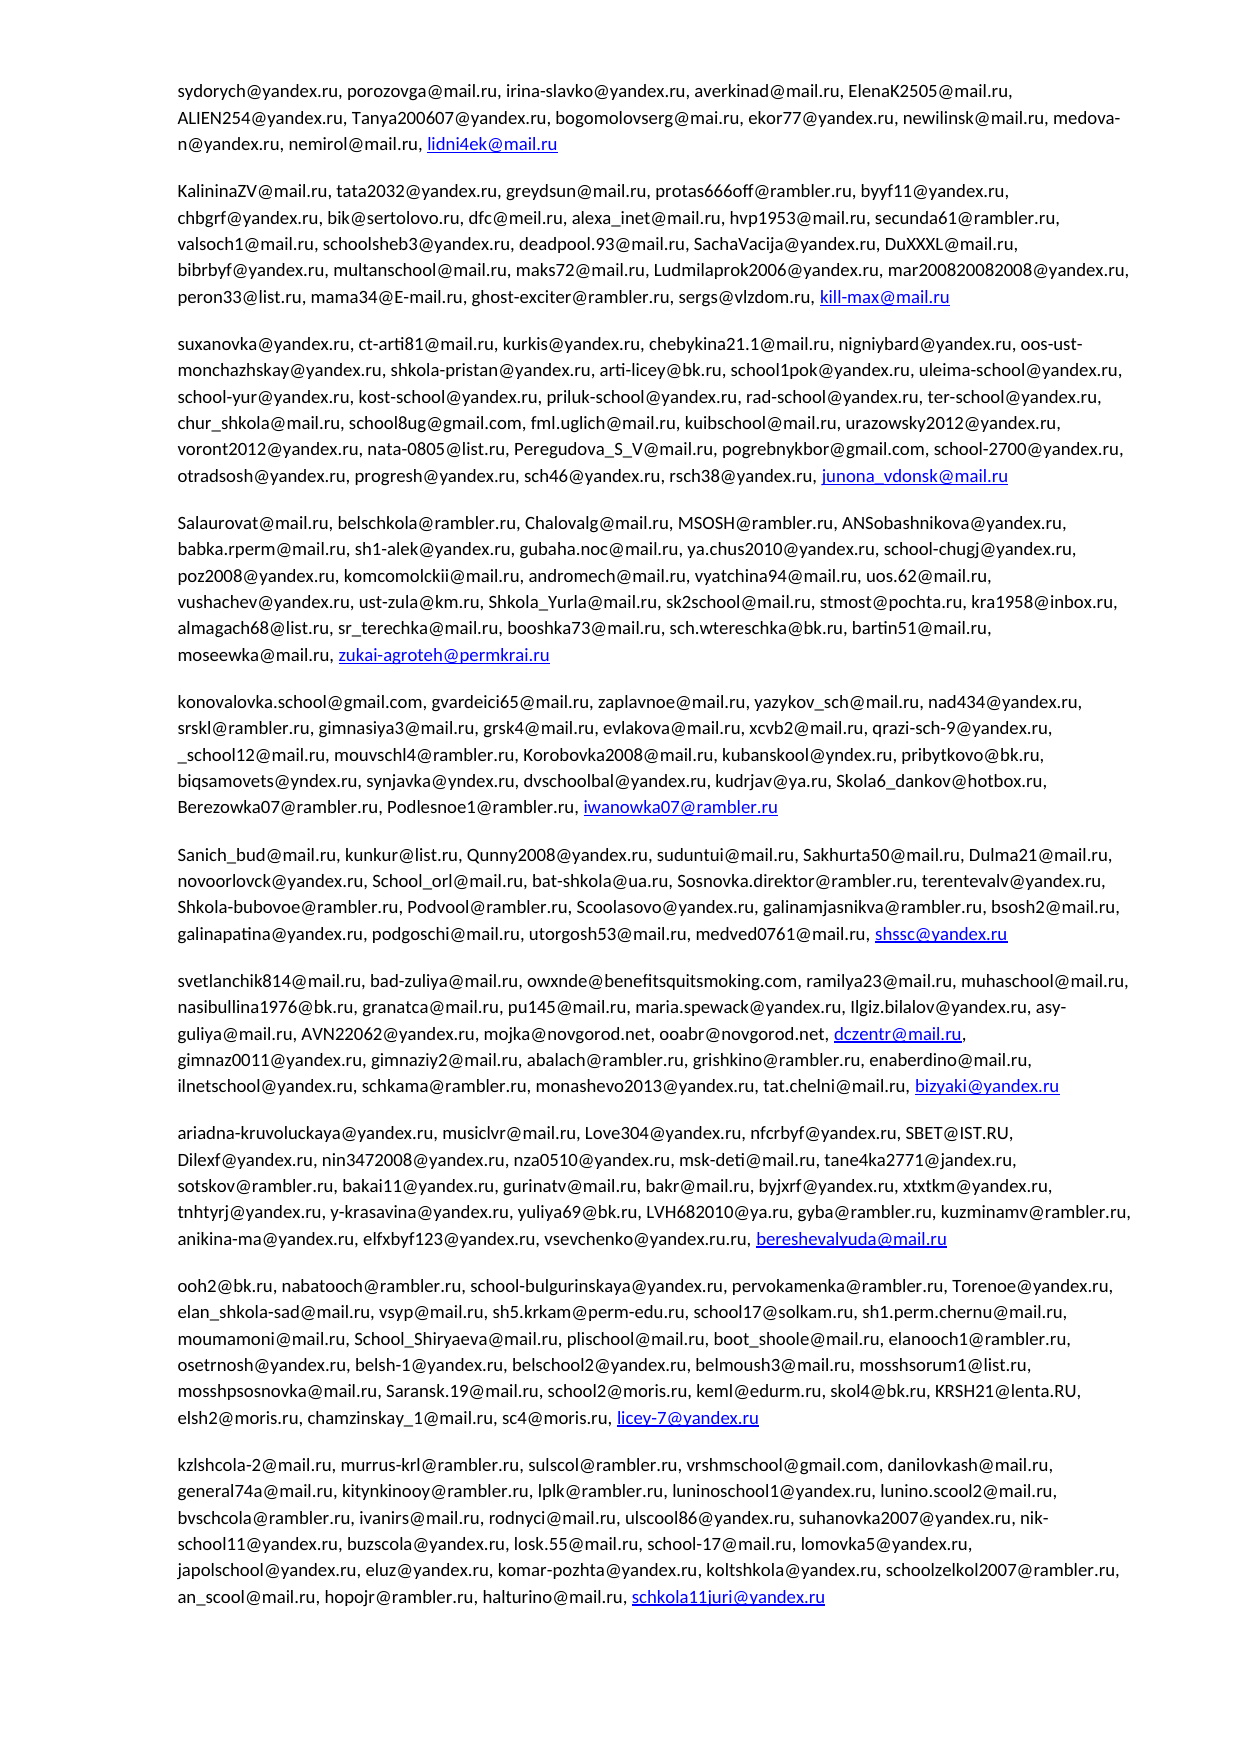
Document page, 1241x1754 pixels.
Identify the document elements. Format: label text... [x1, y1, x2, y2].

text ariadna-kruvoluckaya@yandex.ru, musiclvr@mail.ru, Love304@yandex.ru, nfcrbyf@yandex.ru, SBET@IST.RU, Dilexf@yandex.ru, nin3472008@yandex.ru, nza0510@yandex.ru, msk-deti@mail.ru, tane4ka2771@jandex.ru, sotskov@rambler.ru, bakai11@yandex.ru, gurinatv@mail.ru, bakr@mail.ru, byjxrf@yandex.ru, xtxtkm@yandex.ru, tnhtyrj@yandex.ru, y-krasavina@yandex.ru, yuliya69@bk.ru, LVH682010@ya.ru, gyba@rambler.ru, kuzminamv@rambler.ru, anikina-ma@yandex.ru, elfxbyf123@yandex.ru, vsevchenko@yandex.ru.ru, bereshevalyuda@mail.ru [177, 1122, 1152, 1250]
text Salaurovat@mail.ru, belschkola@rambler.ru, Chalovalg@mail.ru, MSOSH@rambler.ru, ANSobashnikova@yandex.ru, babka.rperm@mail.ru, sh1-alek@yandex.ru, gubaha.noc@mail.ru, ya.chus2010@yandex.ru, school-chugj@yandex.ru, poz2008@yandex.ru, komcomolckii@mail.ru, andromech@mail.ru, vyatchina94@mail.ru, uos.62@mail.ru, vushachev@yandex.ru, ust-zula@km.ru, Shkola_Yurla@mail.ru, sk2school@mail.ru, stmost@pochta.ru, kra1958@inbox.ru, almagach68@list.ru, sr_terechka@mail.ru, booshka73@mail.ru, sch.wtereschka@bk.ru, bartin51@mail.ru, moseewka@mail.ru, zukai-agroteh@permkrai.ru [177, 511, 1152, 666]
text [177, 80, 1152, 155]
text konovalovka.school@gmail.com, gvardeici65@mail.ru, zaplavnoe@mail.ru, yazykov_sch@mail.ru, nad434@yandex.ru, srskl@rambler.ru, gimnasiya3@mail.ru, grsk4@mail.ru, evlakova@mail.ru, xcvb2@mail.ru, qrazi-sch-9@yandex.ru, _school12@mail.ru, mouvschl4@rambler.ru, Korobovka2008@mail.ru, kubanskool@yndex.ru, pribytkovo@bk.ru, biqsamovets@yndex.ru, synjavka@yndex.ru, dvschoolbal@yandex.ru, kudrjav@ya.ru, Skola6_dankov@hotbox.ru, Berezowka07@rambler.ru, Podlesnoe1@rambler.ru, iwanowka07@rambler.ru [177, 690, 1152, 818]
text ooh2@bk.ru, nabatooch@rambler.ru, school-bulgurinskaya@yandex.ru, pervokamenka@rambler.ru, Torenoe@yandex.ru, elan_shkola-sad@mail.ru, vsyp@mail.ru, sh5.krkam@perm-edu.ru, school17@solkam.ru, sh1.perm.chernu@mail.ru, moumamoni@mail.ru, School_Shiryaeva@mail.ru, plischool@mail.ru, boot_shoole@mail.ru, elanooch1@rambler.ru, osetrnosh@yandex.ru, belsh-1@yandex.ru, belschool2@yandex.ru, belmoush3@mail.ru, mosshsorum1@list.ru, mosshpsosnovka@mail.ru, Saransk.19@mail.ru, school2@moris.ru, keml@edurm.ru, skol4@bk.ru, KRSH21@lenta.RU, elsh2@moris.ru, chamzinskay_1@mail.ru, sc4@moris.ru, licey-7@yandex.ru [177, 1274, 1152, 1429]
text kzlshcola-2@mail.ru, murrus-krl@rambler.ru, sulscol@rambler.ru, vrshmschool@gmail.com, danilovkash@mail.ru, general74a@mail.ru, kitynkinooy@rambler.ru, lplk@rambler.ru, luninoschool1@yandex.ru, lunino.scool2@mail.ru, bvschcola@rambler.ru, ivanirs@mail.ru, rodnyci@mail.ru, ulscool86@yandex.ru, suhanovka2007@yandex.ru, nik-school11@yandex.ru, buzscola@yandex.ru, losk.55@mail.ru, school-17@mail.ru, lomovka5@yandex.ru, japolschool@yandex.ru, eluz@yandex.ru, komar-pozhta@yandex.ru, koltshkola@yandex.ru, schoolzelkol2007@rambler.ru, an_scool@mail.ru, hopojr@rambler.ru, halturino@mail.ru, schkola11juri@yandex.ru [177, 1453, 1152, 1608]
text Sanich_bud@mail.ru, kunkur@list.ru, Qunny2008@yandex.ru, suduntui@mail.ru, Sakhurta50@mail.ru, Dulma21@mail.ru, novoorlovck@yandex.ru, School_orl@mail.ru, bat-shkola@ua.ru, Sosnovka.direktor@rambler.ru, terentevalv@yandex.ru, Shkola-bubovoe@rambler.ru, Podvool@rambler.ru, Scoolasovo@yandex.ru, galinamjasnikva@rambler.ru, bsosh2@mail.ru, galinapatina@yandex.ru, podgoschi@mail.ru, utorgosh53@mail.ru, medved0761@mail.ru, shssc@yandex.ru [177, 843, 1152, 945]
text suxanovka@yandex.ru, ct-arti81@mail.ru, kurkis@yandex.ru, chebykina21.1@mail.ru, nigniybard@yandex.ru, oos-ust-monchazhskay@yandex.ru, shkola-pristan@yandex.ru, arti-licey@bk.ru, school1pok@yandex.ru, uleima-school@yandex.ru, school-yur@yandex.ru, kost-school@yandex.ru, priluk-school@yandex.ru, rad-school@yandex.ru, ter-school@yandex.ru, chur_shkola@mail.ru, school8ug@gmail.com, fml.uglich@mail.ru, kuibschool@mail.ru, urazowsky2012@yandex.ru, voront2012@yandex.ru, nata-0805@list.ru, Peregudova_S_V@mail.ru, pogrebnykbor@gmail.com, school-2700@yandex.ru, otradsosh@yandex.ru, progresh@yandex.ru, sch46@yandex.ru, rsch38@yandex.ru, junona_vdonsk@mail.ru [177, 332, 1152, 487]
text svetlanchik814@mail.ru, bad-zuliya@mail.ru, owxnde@benefitsquitsmoking.com, ramilya23@mail.ru, muhaschool@mail.ru, nasibullina1976@bk.ru, granatca@mail.ru, pu145@mail.ru, maria.spewack@yandex.ru, Ilgiz.bilalov@yandex.ru, asy-guliya@mail.ru, AVN22062@yandex.ru, mojka@novgorod.net, ooabr@novgorod.net, dczentr@mail.ru, gimnaz0011@yandex.ru, gimnaziy2@mail.ru, abalach@rambler.ru, grishkino@rambler.ru, enaberdino@mail.ru, ilnetschool@yandex.ru, schkama@rambler.ru, monashevo2013@yandex.ru, tat.chelni@mail.ru, bizyaki@yandex.ru [177, 969, 1152, 1097]
text KalininaZV@mail.ru, tata2032@yandex.ru, greydsun@mail.ru, protas666off@rambler.ru, byyf11@yandex.ru, chbgrf@yandex.ru, bik@sertolovo.ru, dfc@meil.ru, alexa_inet@mail.ru, hvp1953@mail.ru, secunda61@rambler.ru, valsoch1@mail.ru, schoolsheb3@yandex.ru, deadpool.93@mail.ru, SachaVacija@yandex.ru, DuXXXL@mail.ru, bibrbyf@yandex.ru, multanschool@mail.ru, maks72@mail.ru, Ludmilaprok2006@yandex.ru, mar200820082008@yandex.ru, peron33@list.ru, mama34@E-mail.ru, ghost-exciter@rambler.ru, sergs@vlzdom.ru, kill-max@mail.ru [177, 179, 1152, 308]
